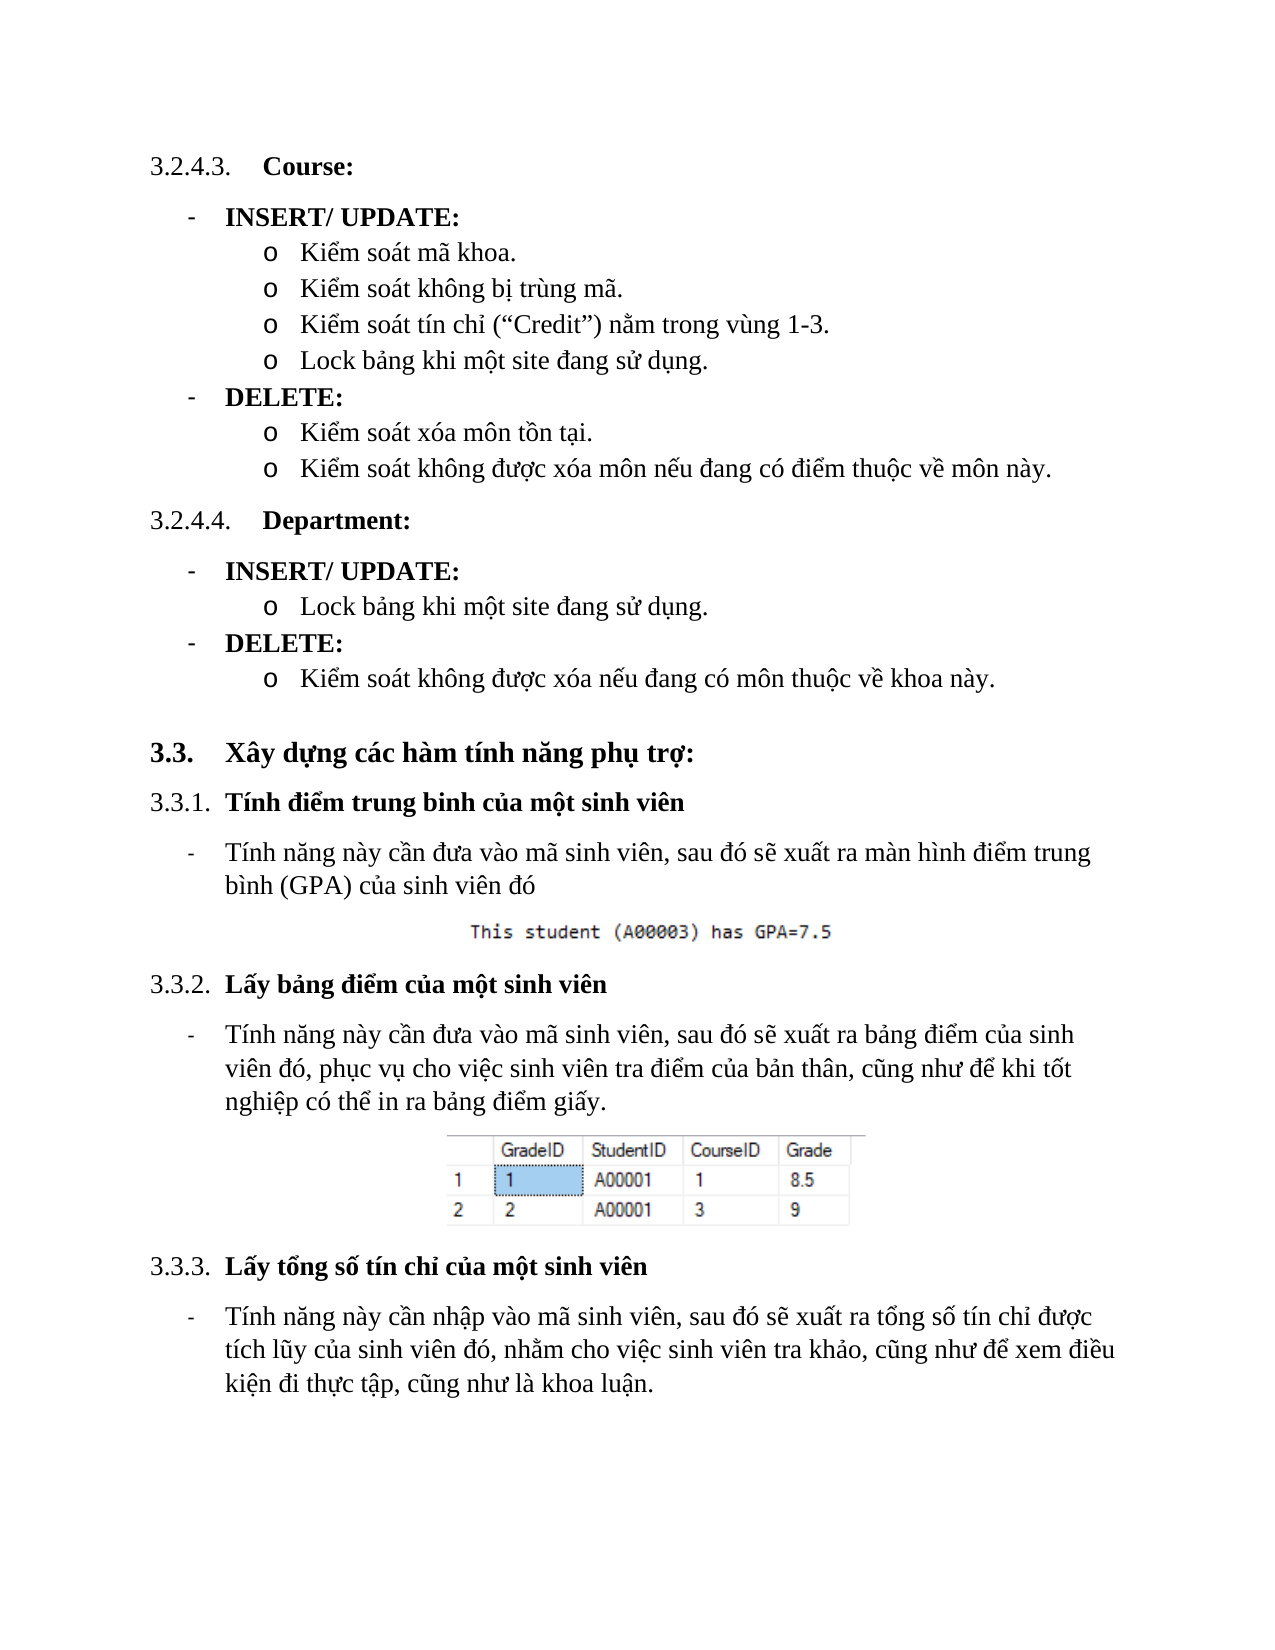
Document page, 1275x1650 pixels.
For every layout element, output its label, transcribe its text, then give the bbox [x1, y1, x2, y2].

subtitle Department: [150, 504, 1125, 536]
list INSERT/ UPDATE: [187, 200, 1125, 233]
subtitle Lấy bảng điểm của một sinh viên [150, 968, 1125, 999]
list DELETE: [187, 380, 1125, 413]
subtitle Lấy tổng số tín chỉ của một sinh viên [150, 1250, 1125, 1281]
picture [456, 919, 857, 950]
list DELETE: [187, 626, 1125, 659]
subtitle Xây dựng các hàm tính năng phụ trợ: [150, 735, 1125, 769]
list Kiểm soát xóa môn tồn tại. [262, 416, 1125, 449]
subtitle Tính điểm trung binh của một sinh viên [150, 786, 1125, 817]
list Tính năng này cần đưa vào mã sinh viên, sau đó sẽ xuất ra bảng điểm của sinh viên đó, phục vụ cho việc sinh viên tra điểm của bản thân, cũng như để khi tốt nghiệp có thể in ra bảng điểm giấy. [187, 1018, 1125, 1117]
list Kiểm soát mã khoa. [262, 236, 1125, 269]
list Lock bảng khi một site đang sử dụng. [262, 590, 1125, 624]
list Kiểm soát không được xóa môn nếu đang có điểm thuộc về môn này. [262, 452, 1125, 485]
list Kiểm soát tín chỉ (“Credit”) nằm trong vùng 1-3. [262, 308, 1125, 341]
list Tính năng này cần đưa vào mã sinh viên, sau đó sẽ xuất ra màn hình điểm trung bình (GPA) của sinh viên đó [187, 836, 1125, 901]
picture [446, 1135, 866, 1231]
list Lock bảng khi một site đang sử dụng. [262, 344, 1125, 377]
list Tính năng này cần nhập vào mã sinh viên, sau đó sẽ xuất ra tổng số tín chỉ được tích lũy của sinh viên đó, nhằm cho việc sinh viên tra khảo, cũng như để xem điều kiện đi thực tập, cũng như là khoa luận. [187, 1300, 1125, 1398]
list INSERT/ UPDATE: [187, 554, 1125, 588]
list Kiểm soát không được xóa nếu đang có môn thuộc về khoa này. [262, 662, 1125, 695]
list Kiểm soát không bị trùng mã. [262, 272, 1125, 305]
subtitle Course: [150, 150, 1125, 181]
